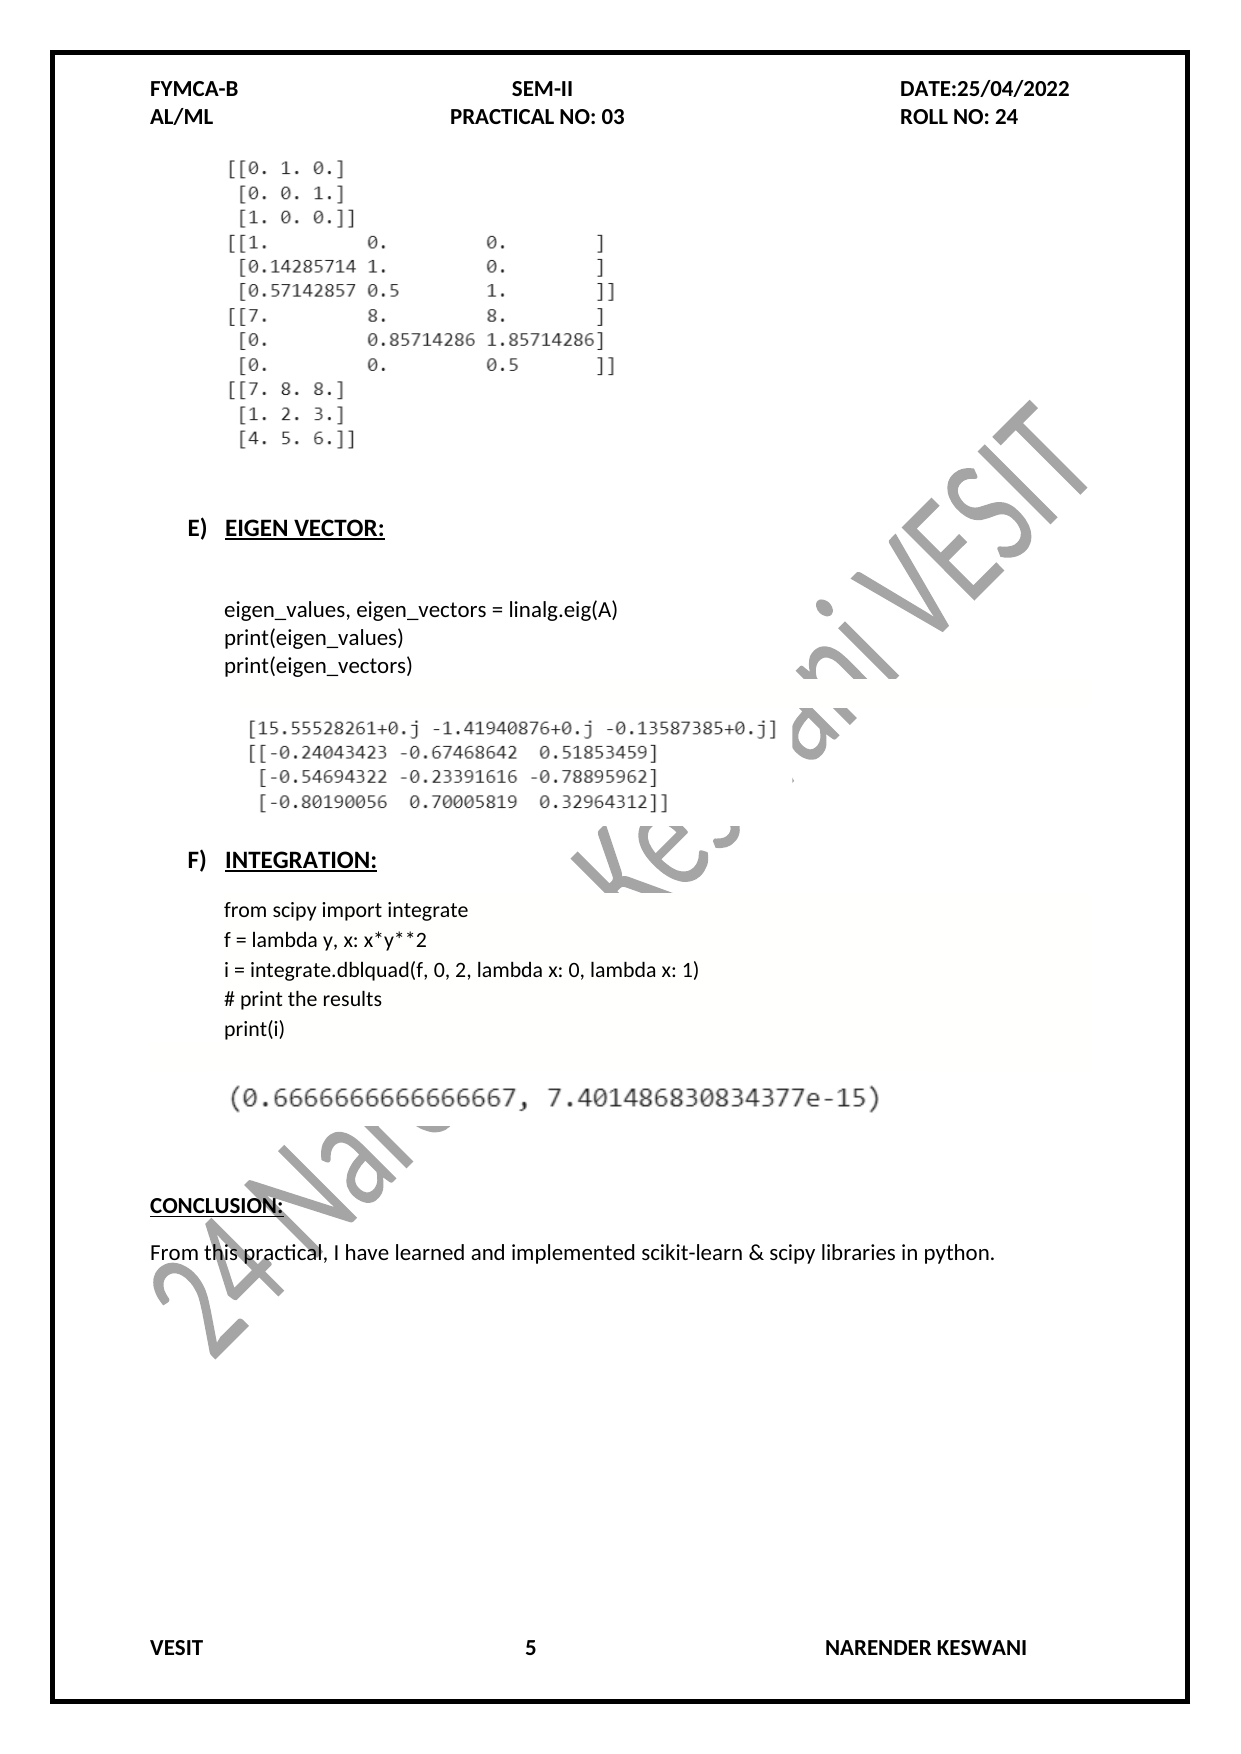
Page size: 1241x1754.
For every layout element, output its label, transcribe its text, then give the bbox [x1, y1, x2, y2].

text print(i) [224, 1012, 1090, 1042]
text CONCLUSION: [150, 1192, 1090, 1219]
text f = lambda y, x: x*y**2 [224, 923, 1090, 953]
text print(eigen_values) [224, 623, 1090, 651]
text From this practical, I have learned and implemented scikit-learn & scipy libraries in python. [150, 1238, 1090, 1266]
list INTEGRATION: [187, 844, 1090, 874]
list EIGEN VECTOR: [187, 512, 1090, 543]
text from scipy import integrate [224, 893, 1090, 923]
picture [209, 1071, 927, 1126]
text # print the results [224, 983, 1090, 1012]
picture [223, 708, 793, 826]
text eigen_values, eigen_vectors = linalg.eig(A) [224, 595, 1090, 623]
text i = integrate.dblquad(f, 0, 2, lambda x: 0, lambda x: 1) [224, 953, 1090, 983]
text print(eigen_vectors) [224, 651, 1090, 679]
picture [209, 150, 648, 461]
